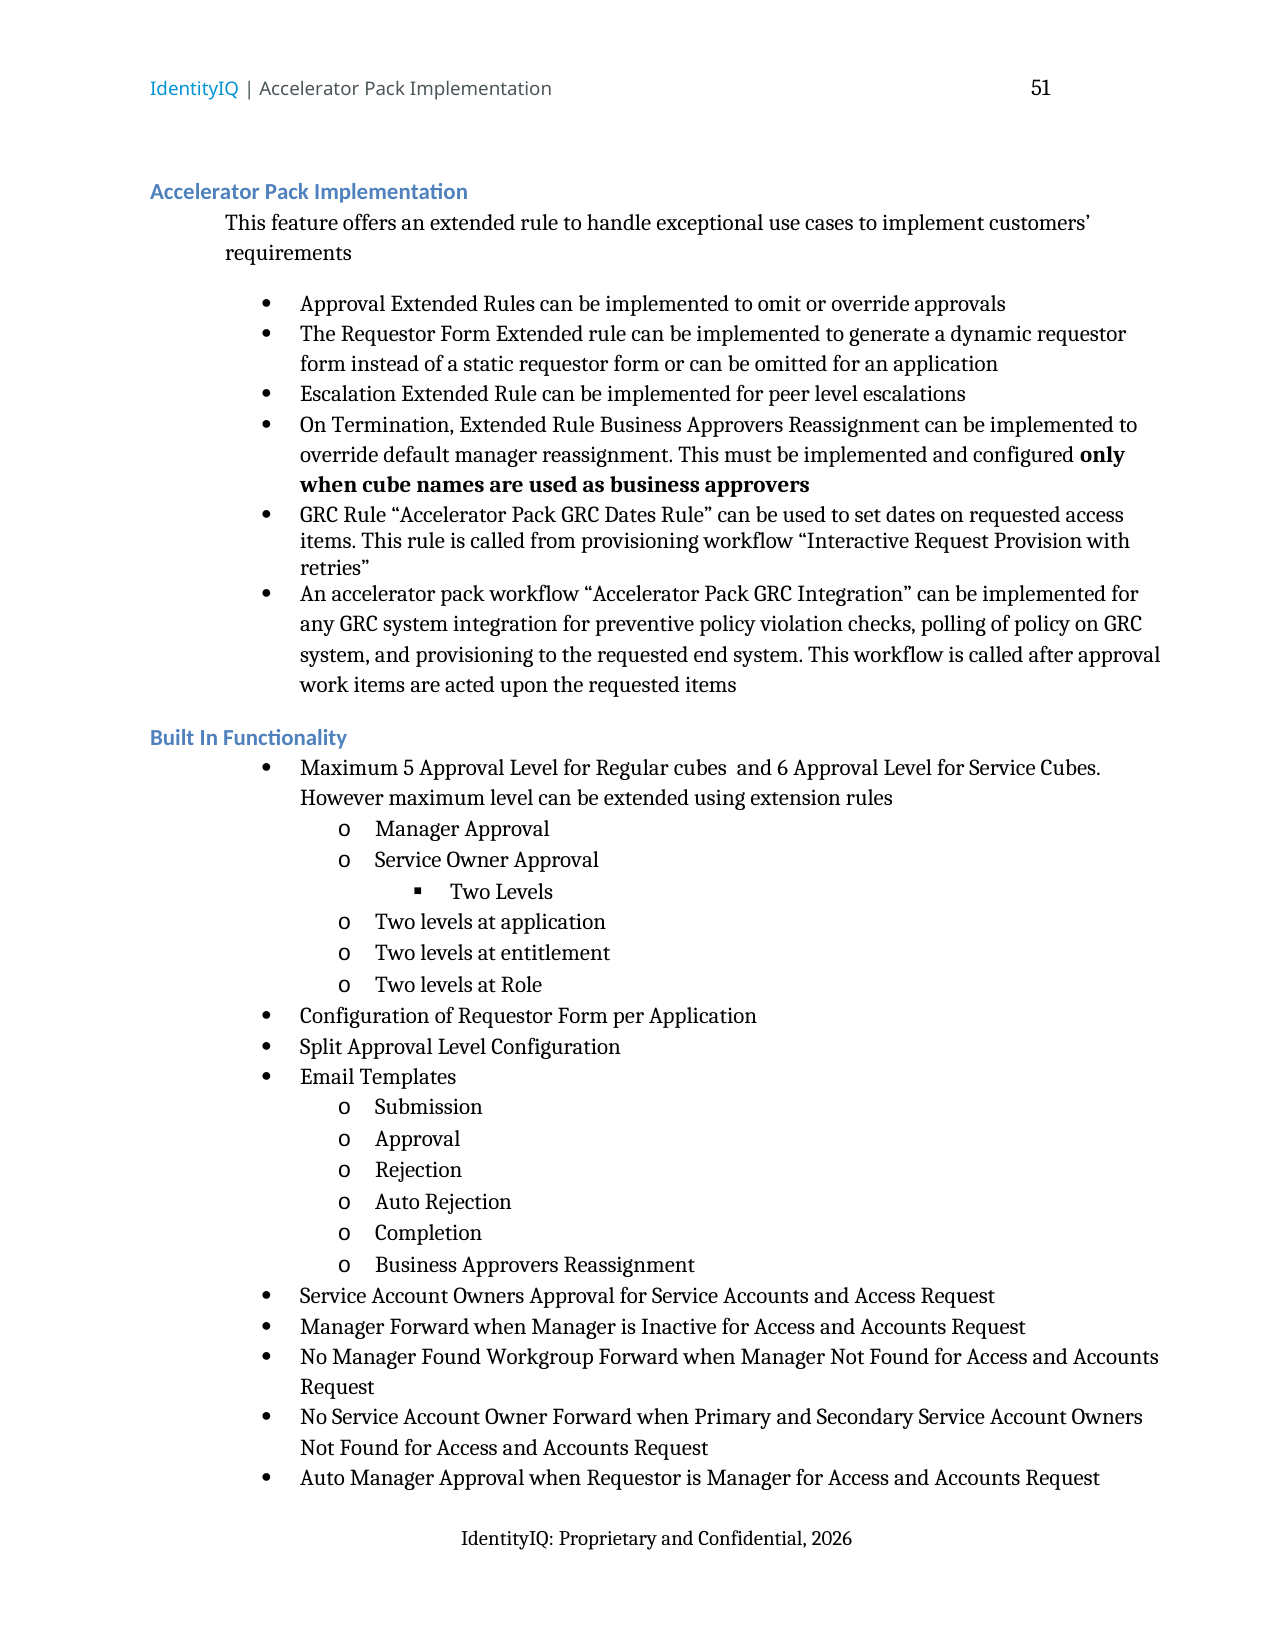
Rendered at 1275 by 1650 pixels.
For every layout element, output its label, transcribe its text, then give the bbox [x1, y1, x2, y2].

list Two levels at Role [337, 972, 1162, 999]
list Approval Extended Rules can be implemented to omit or override approvals [262, 291, 1162, 317]
list Business Approvers Reassignment [337, 1252, 1162, 1279]
list Two Levels [412, 878, 1162, 905]
list Approval [337, 1126, 1162, 1153]
list Escalation Extended Rule can be implemented for peer level escalations [262, 381, 1162, 407]
list Completion [337, 1220, 1162, 1248]
list An accelerator pack workflow “Accelerator Pack GRC Integration” can be implemented for any GRC system integration for preventive policy violation checks, polling of policy on GRC system, and provisioning to the requested end system. This workflow is called after approval work items are acted upon the requested items [262, 581, 1162, 698]
subtitle Built In Functionality [150, 723, 1162, 751]
list Submission [337, 1094, 1162, 1121]
list The Requestor Form Extended rule can be implemented to generate a dynamic requestor form instead of a static requestor form or can be omitted for an application [262, 321, 1162, 377]
list Split Approval Level Configuration [262, 1033, 1162, 1060]
list Rejection [337, 1157, 1162, 1184]
list GRC Rule “Accelerator Pack GRC Dates Rule” can be used to set dates on requested access items. This rule is called from provisioning workflow “Interactive Request Provision with retries” [262, 502, 1162, 581]
list Manager Forward when Manager is Inactive for Access and Accounts Request [262, 1313, 1162, 1340]
list Maximum 5 Approval Level for Regular cubes and 6 Approval Level for Service Cubes. However maximum level can be extended using extension rules [262, 755, 1162, 811]
list Two levels at entitlement [337, 940, 1162, 968]
list No Service Account Owner Forward when Primary and Secondary Service Account Owners Not Found for Access and Accounts Request [262, 1404, 1162, 1461]
text This feature offers an extended rule to handle exceptional use cases to implement customers’ requirements [225, 209, 1162, 266]
list Configuration of Requestor Form per Application [262, 1003, 1162, 1030]
list On Termination, Extended Rule Business Approvers Reassignment can be implemented to override default manager reassignment. This must be implemented and configured only when cube names are used as business approvers [262, 411, 1162, 498]
subtitle Accelerator Pack Implementation [150, 177, 1162, 205]
list Two levels at application [337, 909, 1162, 936]
list Manager Approval [337, 815, 1162, 843]
list Service Account Owners Approval for Service Accounts and Access Request [262, 1283, 1162, 1310]
list Email Templates [262, 1064, 1162, 1090]
list Auto Manager Approval when Requestor is Manager for Access and Accounts Request [262, 1464, 1162, 1491]
list Service Owner Approval [337, 847, 1162, 874]
list No Manager Found Workgroup Forward when Manager Not Found for Access and Accounts Request [262, 1344, 1162, 1400]
list Auto Rejection [337, 1189, 1162, 1216]
